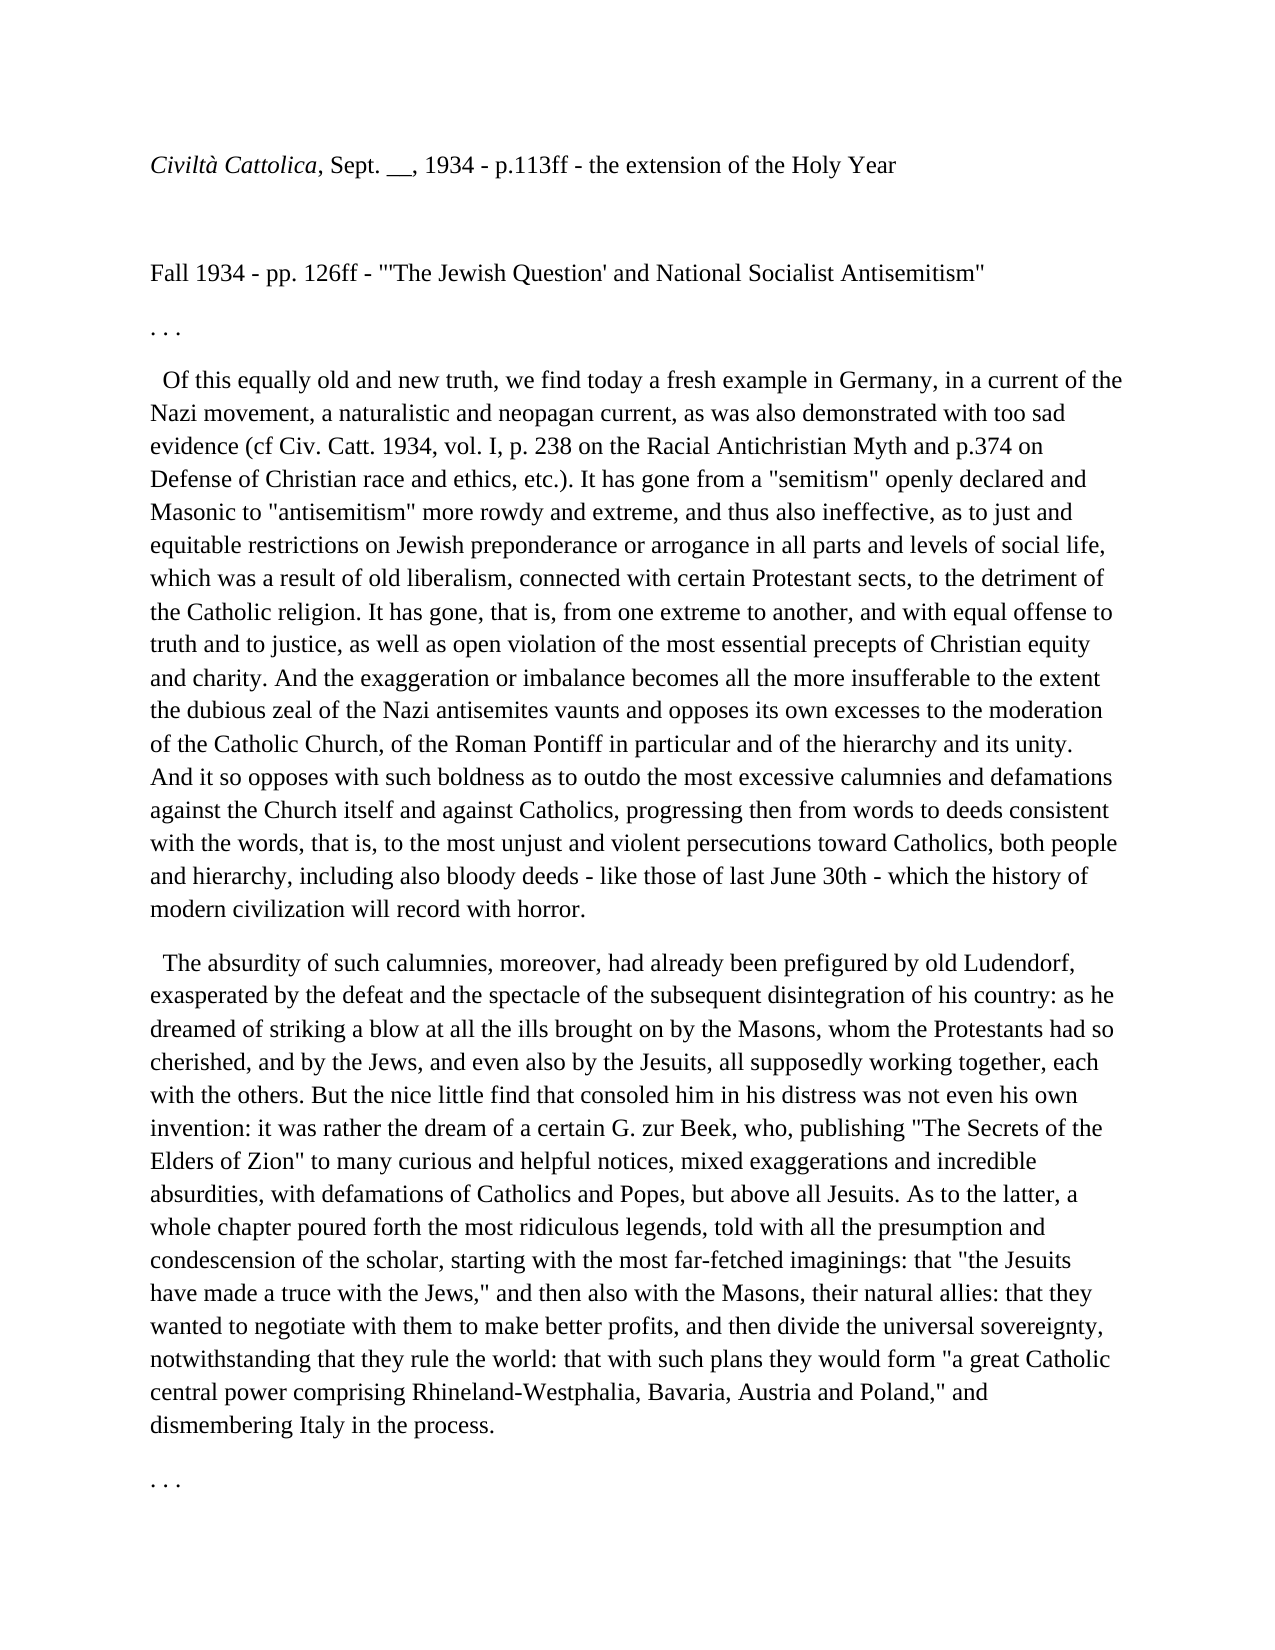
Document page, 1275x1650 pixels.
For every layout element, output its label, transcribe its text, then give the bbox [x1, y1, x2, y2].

text . . . [150, 1464, 1125, 1492]
text Of this equally old and new truth, we find today a fresh example in Germany, in a current of the Nazi movement, a naturalistic and neopagan current, as was also demonstrated with too sad evidence (cf Civ. Catt. 1934, vol. I, p. 238 on the Racial Antichristian Myth and p.374 on Defense of Christian race and ethics, etc.). It has gone from a "semitism" openly declared and Masonic to "antisemitism" more rowdy and extreme, and thus also ineffective, as to just and equitable restrictions on Jewish preponderance or arrogance in all parts and levels of social life, which was a result of old liberalism, connected with certain Protestant sects, to the detriment of the Catholic religion. It has gone, that is, from one extreme to another, and with equal offense to truth and to justice, as well as open violation of the most essential precepts of Christian equity and charity. And the exaggeration or imbalance becomes all the more insufferable to the extent the dubious zeal of the Nazi antisemites vaunts and opposes its own excesses to the moderation of the Catholic Church, of the Roman Pontiff in particular and of the hierarchy and its unity. And it so opposes with such boldness as to outdo the most excessive calumnies and defamations against the Church itself and against Catholics, progressing then from words to deeds consistent with the words, that is, to the most unjust and violent persecutions toward Catholics, both people and hierarchy, including also bloody deeds - like those of last June 30th - which the history of modern civilization will record with horror. [150, 365, 1125, 922]
text Civiltà Cattolica, Sept. __, 1934 - p.113ff - the extension of the Holy Year [150, 150, 1125, 179]
text . . . [150, 312, 1125, 340]
text The absurdity of such calumnies, moreover, had already been prefigured by old Ludendorf, exasperated by the defeat and the spectacle of the subsequent disintegration of his country: as he dreamed of striking a blow at all the ills brought on by the Masons, whom the Protestants had so cherished, and by the Jews, and even also by the Jesuits, all supposedly working together, each with the others. But the nice little find that consoled him in his distress was not even his own invention: it was rather the dream of a certain G. zur Beek, who, publishing "The Secrets of the Elders of Zion" to many curious and helpful notices, mixed exaggerations and incredible absurdities, with defamations of Catholics and Popes, but above all Jesuits. As to the latter, a whole chapter poured forth the most ridiculous legends, told with all the presumption and condescension of the scholar, starting with the most far-fetched imaginings: that "the Jesuits have made a truce with the Jews," and then also with the Masons, their natural allies: that they wanted to negotiate with them to make better profits, and then divide the universal sovereignty, notwithstanding that they rule the world: that with such plans they would form "a great Catholic central power comprising Rhineland-Westphalia, Bavaria, Austria and Poland," and dismembering Italy in the process. [150, 948, 1125, 1439]
text Fall 1934 - pp. 126ff - "'The Jewish Question' and National Socialist Antisemitism" [150, 258, 1125, 286]
